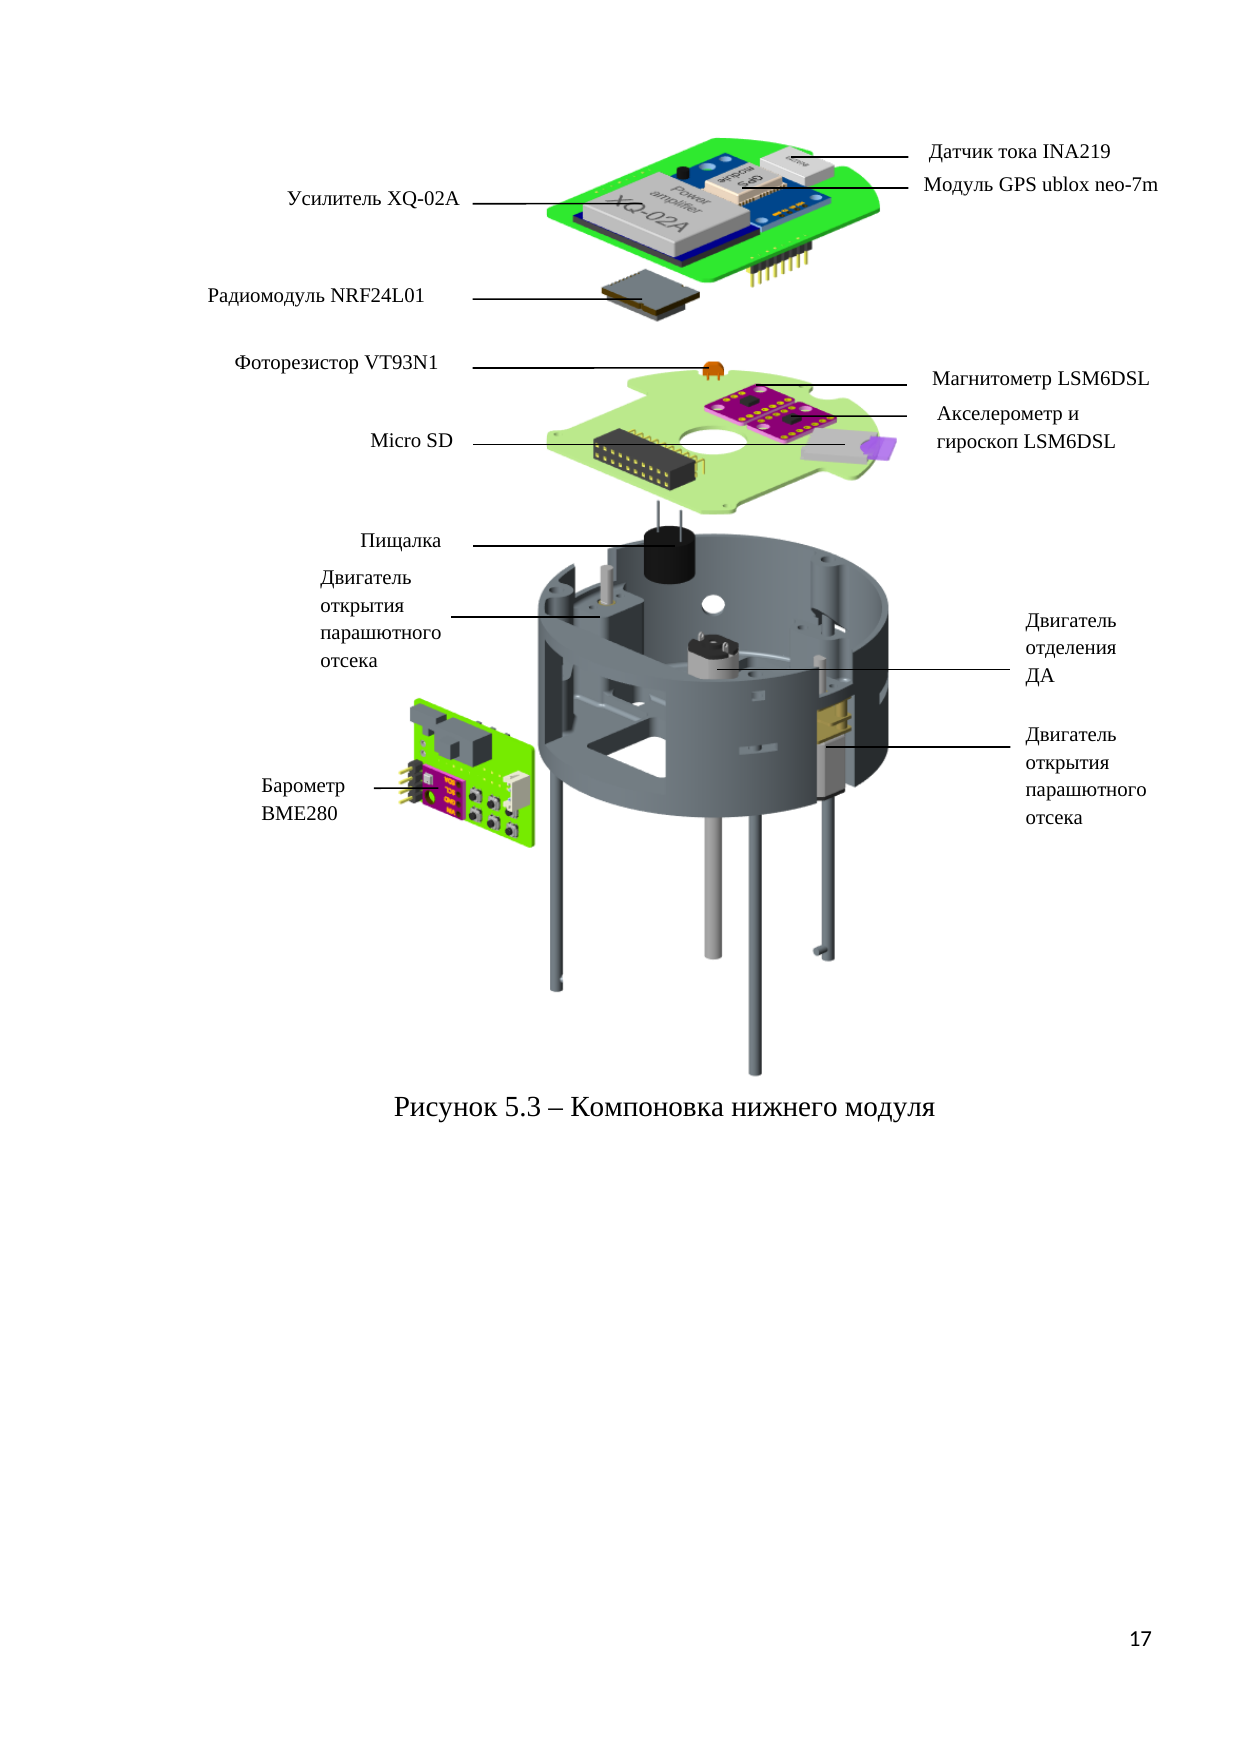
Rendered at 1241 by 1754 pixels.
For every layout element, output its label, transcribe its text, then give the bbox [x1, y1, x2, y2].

list Рисунок 5.3 – Компоновка нижнего модуля [177, 1089, 1152, 1123]
picture [391, 118, 938, 1086]
